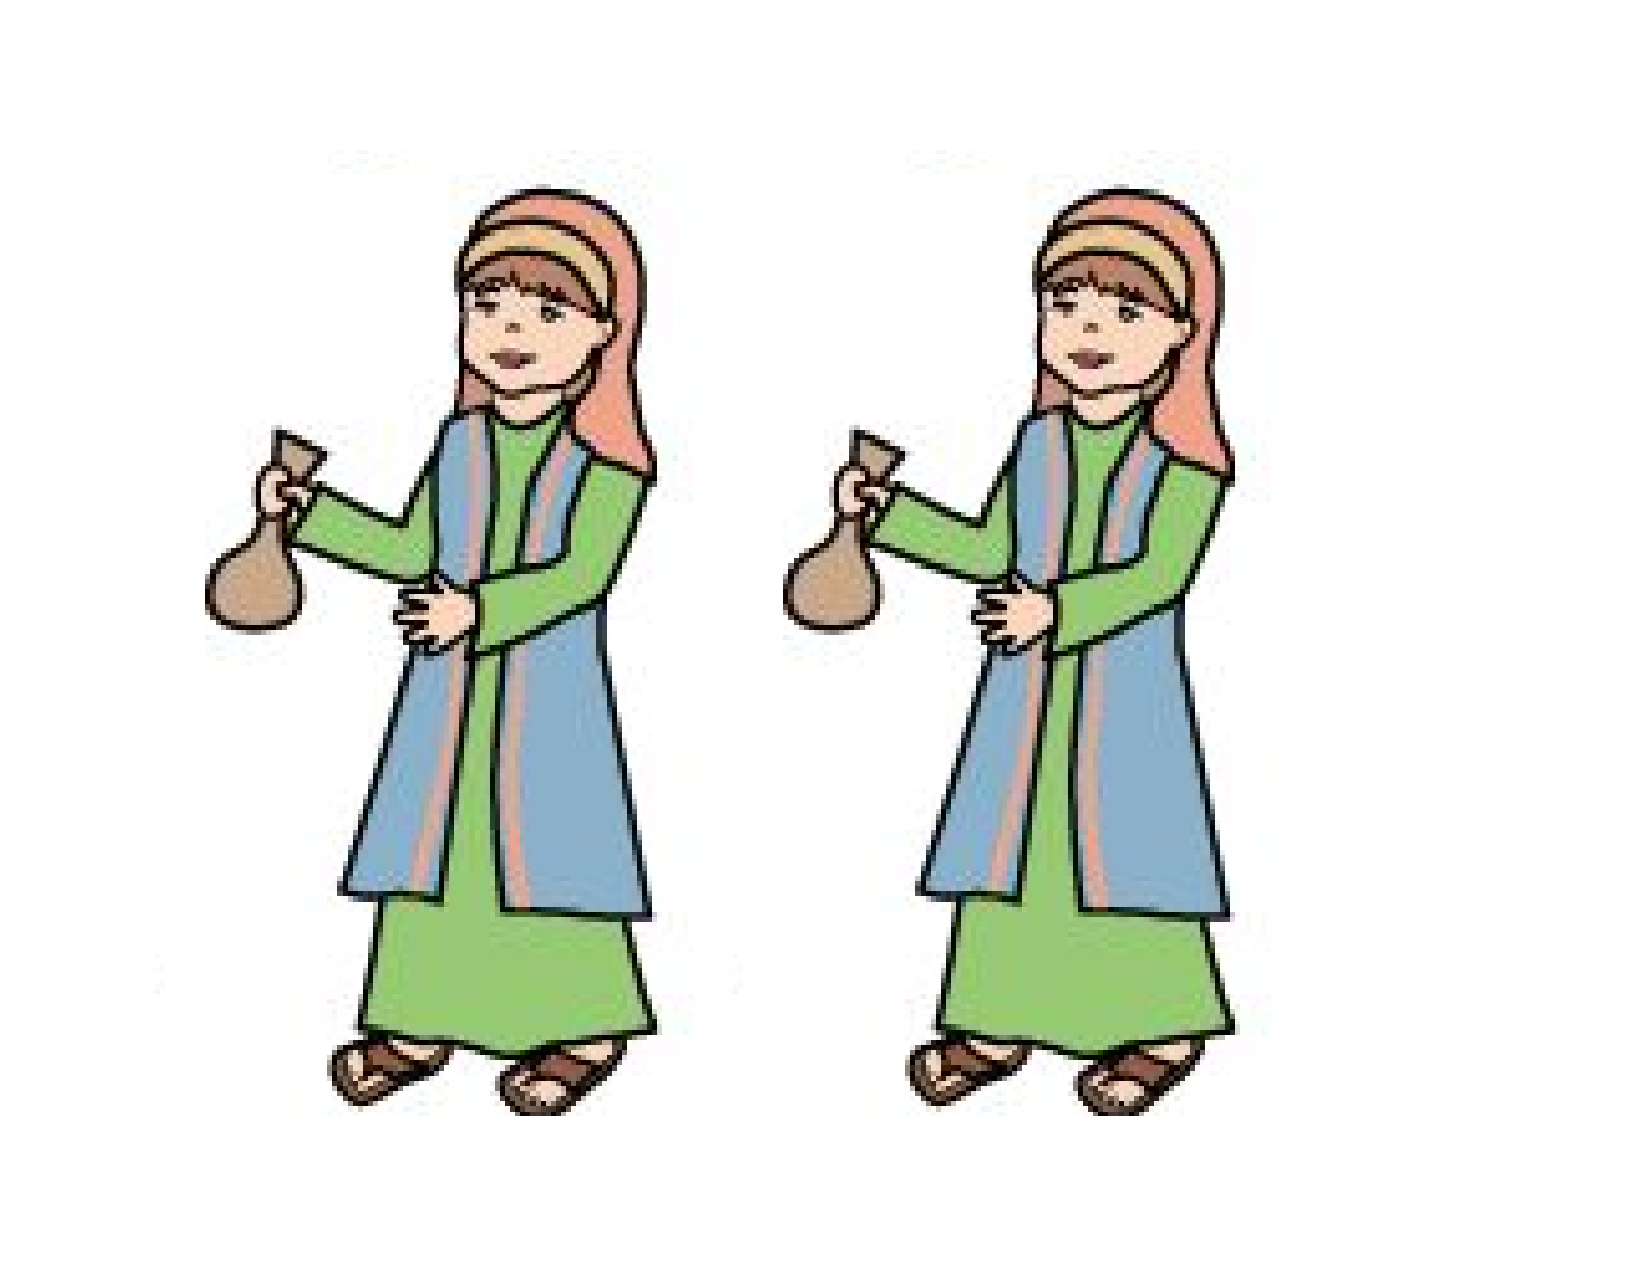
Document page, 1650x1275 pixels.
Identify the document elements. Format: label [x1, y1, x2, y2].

picture [150, 150, 1307, 1116]
